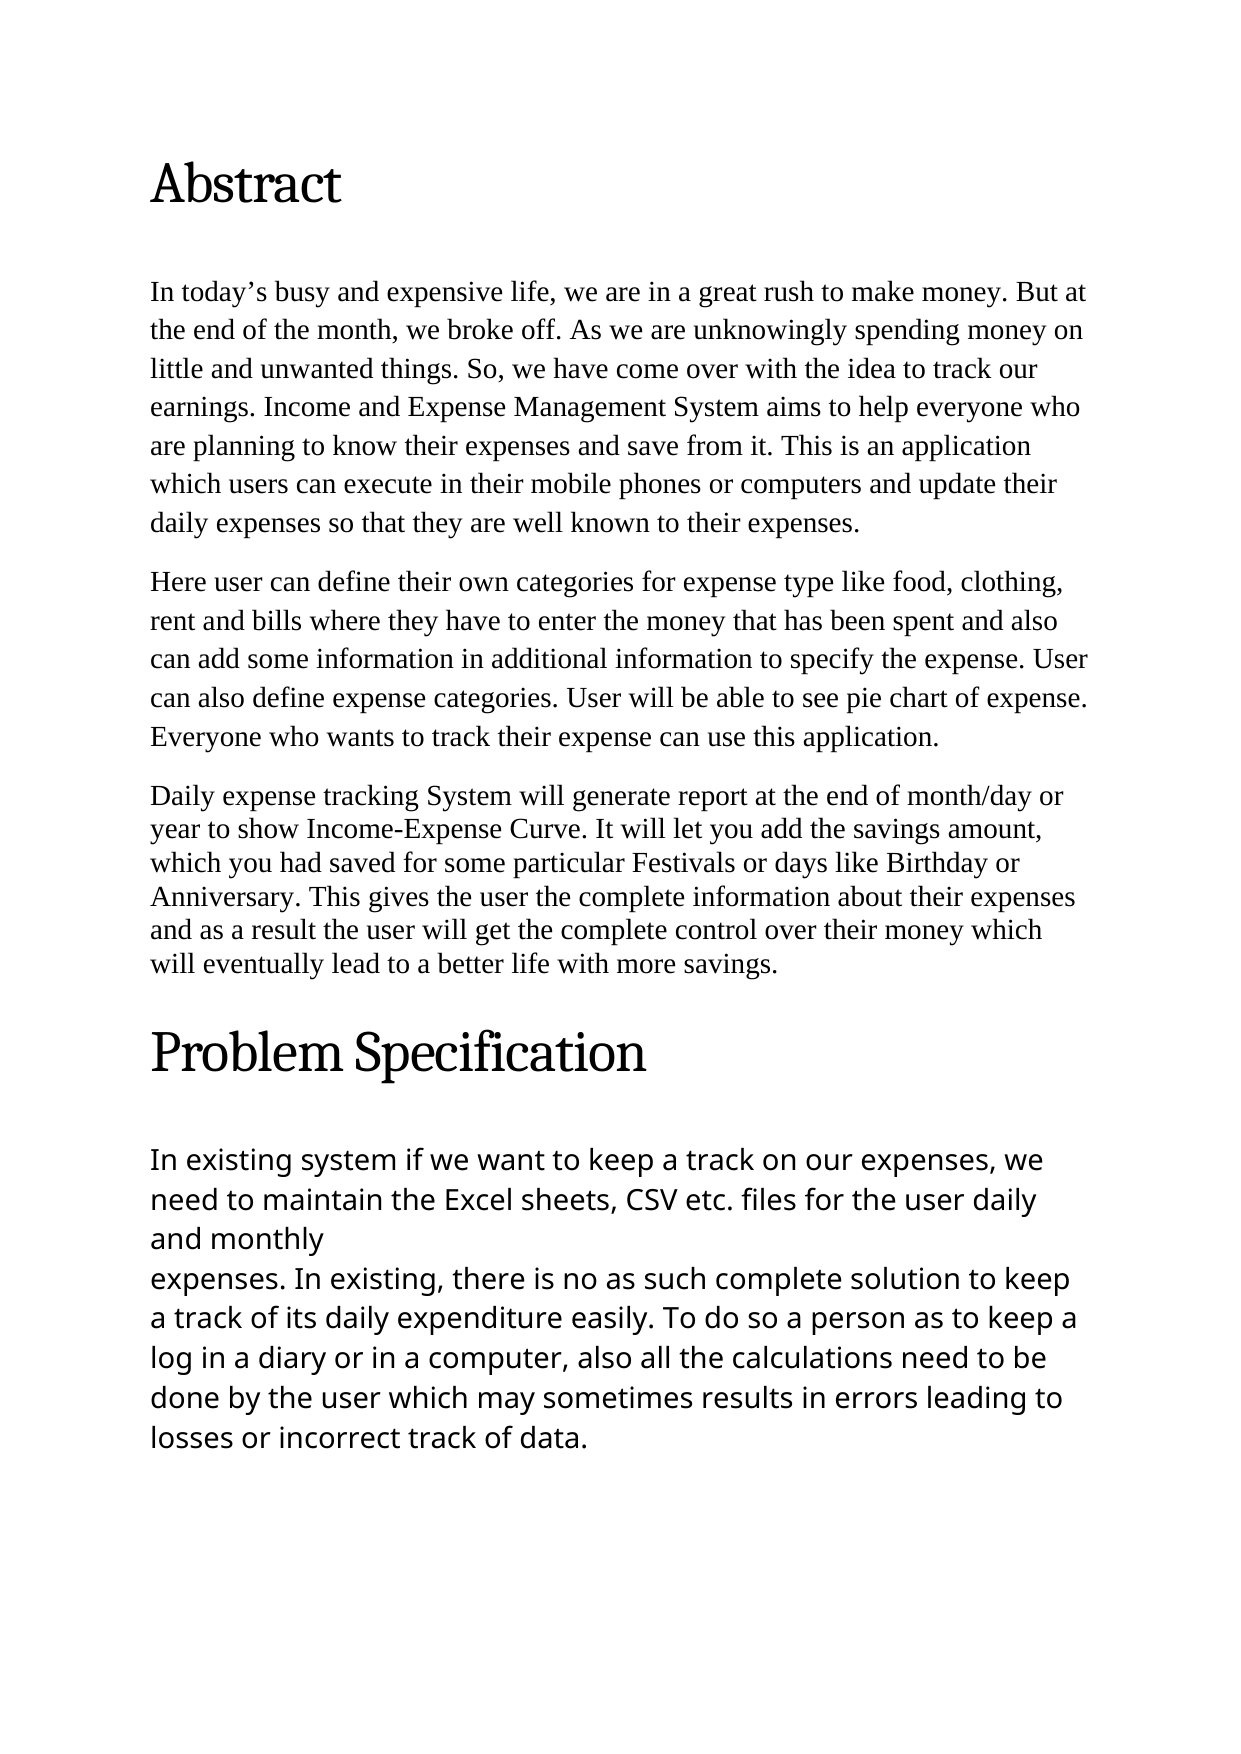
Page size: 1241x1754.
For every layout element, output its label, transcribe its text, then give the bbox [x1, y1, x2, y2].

text Here user can define their own categories for expense type like food, clothing, rent and bills where they have to enter the money that has been spent and also can add some information in additional information to specify the expense. User can also define expense categories. User will be able to see pie chart of expense. Everyone who wants to track their expense can use this application. [150, 564, 1090, 752]
text In existing system if we want to keep a track on our expenses, we need to maintain the Excel sheets, CSV etc. files for the user daily and monthly [150, 1139, 1090, 1258]
text expenses. In existing, there is no as such complete solution to keep a track of its daily expenditure easily. To do so a person as to keep a log in a diary or in a computer, also all the calculations need to be done by the user which may sometimes results in errors leading to losses or incorrect track of data. [150, 1258, 1090, 1457]
text Daily expense tracking System will generate report at the end of month/day or year to show Income-Expense Curve. It will let you add the savings amount, which you had saved for some particular Festivals or days like Birthday or Anniversary. This gives the user the complete information about their expenses and as a result the user will get the complete control over their money which will eventually lead to a better life with more savings. [150, 778, 1090, 979]
title Abstract [150, 150, 1090, 217]
title Problem Specification [150, 1019, 1090, 1086]
text In today’s busy and expensive life, we are in a great rush to make money. But at the end of the month, we broke off. As we are unknowingly spending money on little and unwanted things. So, we have come over with the idea to track our earnings. Income and Expense Management System aims to help everyone who are planning to know their expenses and save from it. This is an application which users can execute in their mobile phones or computers and update their daily expenses so that they are well known to their expenses. [150, 274, 1090, 539]
